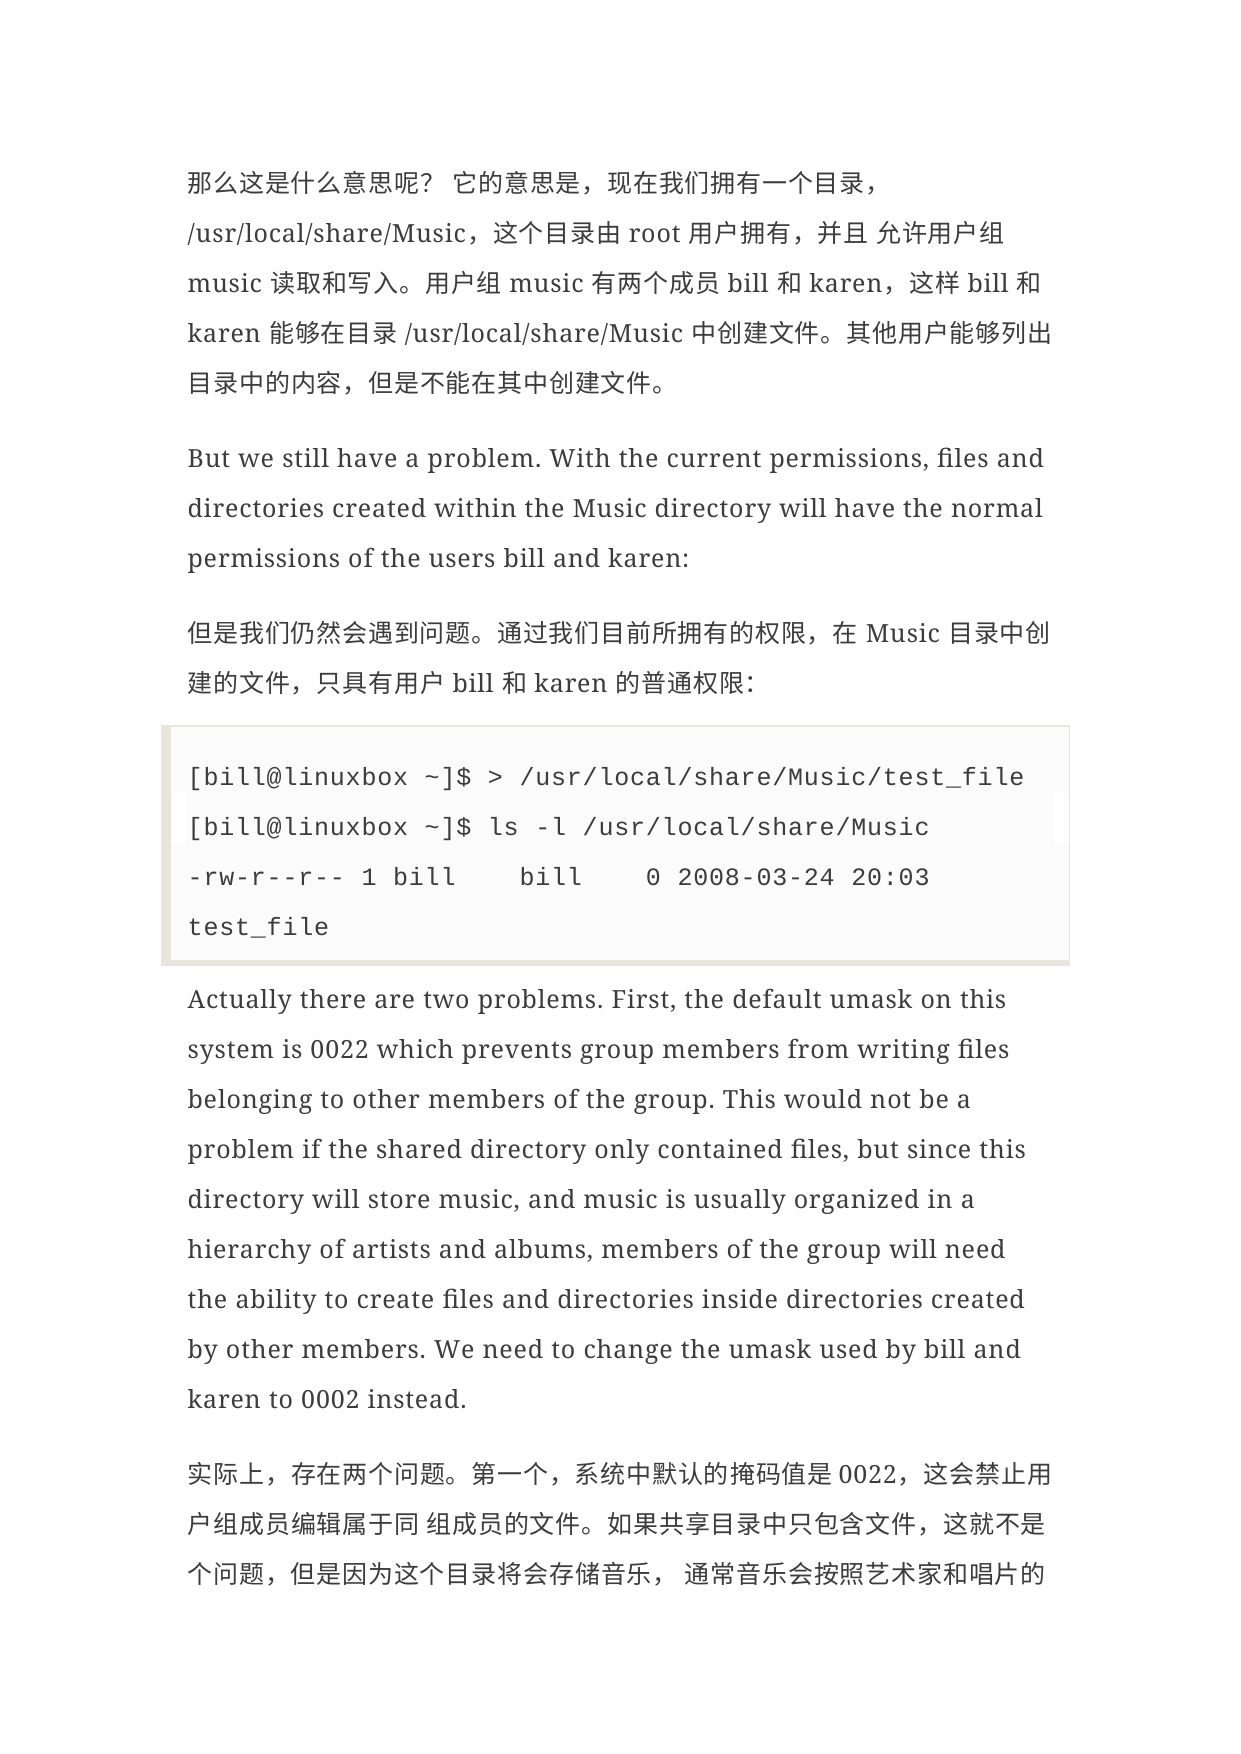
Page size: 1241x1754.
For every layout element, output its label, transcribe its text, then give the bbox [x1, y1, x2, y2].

text -rw-r--r-- 1 bill bill 0 2008-03-24 20:03 test_file [171, 825, 1069, 960]
text But we still have a problem. With the current permissions, files and directories created within the Music directory will have the normal permissions of the users bill and karen: [187, 425, 1053, 575]
text [bill@linuxbox ~]$ ls -l /usr/local/share/Music [187, 793, 1053, 825]
text 但是我们仍然会遇到问题。通过我们目前所拥有的权限，在 Music 目录中创建的文件，只具有用户 bill 和 karen 的普通权限： [187, 600, 1053, 700]
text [187, 1441, 1053, 1591]
text [bill@linuxbox ~]$ > /usr/local/share/Music/test_file [171, 727, 1069, 793]
text Actually there are two problems. First, the default umask on this system is 0022 which prevents group members from writing files belonging to other members of the group. This would not be a problem if the shared directory only contained files, but since this directory will store music, and music is usually organized in a hierarchy of artists and albums, members of the group will need the ability to create files and directories inside directories created by other members. We need to change the umask used by bill and karen to 0002 instead. [187, 966, 1053, 1416]
text 那么这是什么意思呢？ 它的意思是，现在我们拥有一个目录，/usr/local/share/Music，这个目录由 root 用户拥有，并且 允许用户组 music 读取和写入。用户组 music 有两个成员 bill 和 karen，这样 bill 和 karen 能够在目录 /usr/local/share/Music 中创建文件。其他用户能够列出目录中的内容，但是不能在其中创建文件。 [187, 150, 1053, 400]
